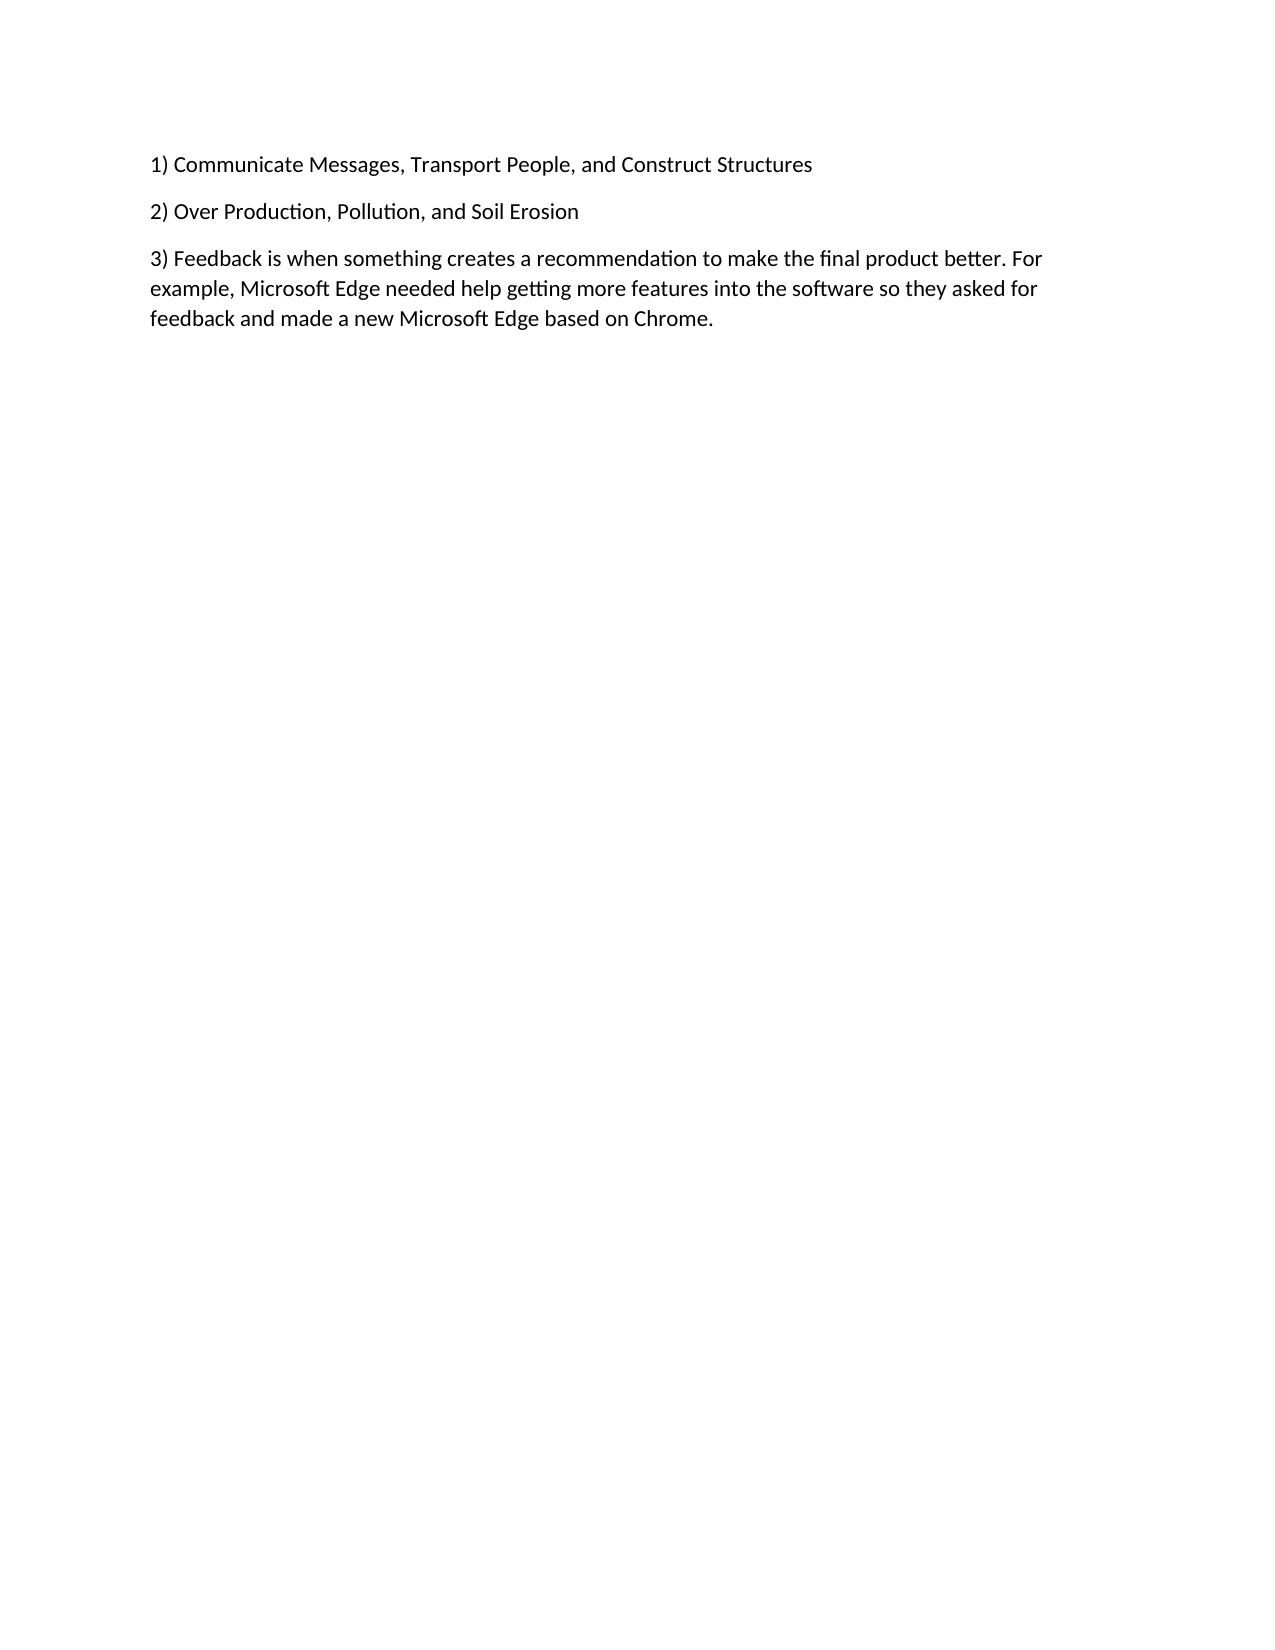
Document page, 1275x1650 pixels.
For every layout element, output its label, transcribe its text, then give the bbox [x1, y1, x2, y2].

text 1) Communicate Messages, Transport People, and Construct Structures [150, 150, 1125, 178]
text 3) Feedback is when something creates a recommendation to make the final product better. For example, Microsoft Edge needed help getting more features into the software so they asked for feedback and made a new Microsoft Edge based on Chrome. [150, 244, 1125, 332]
text 2) Over Production, Pollution, and Soil Erosion [150, 197, 1125, 225]
